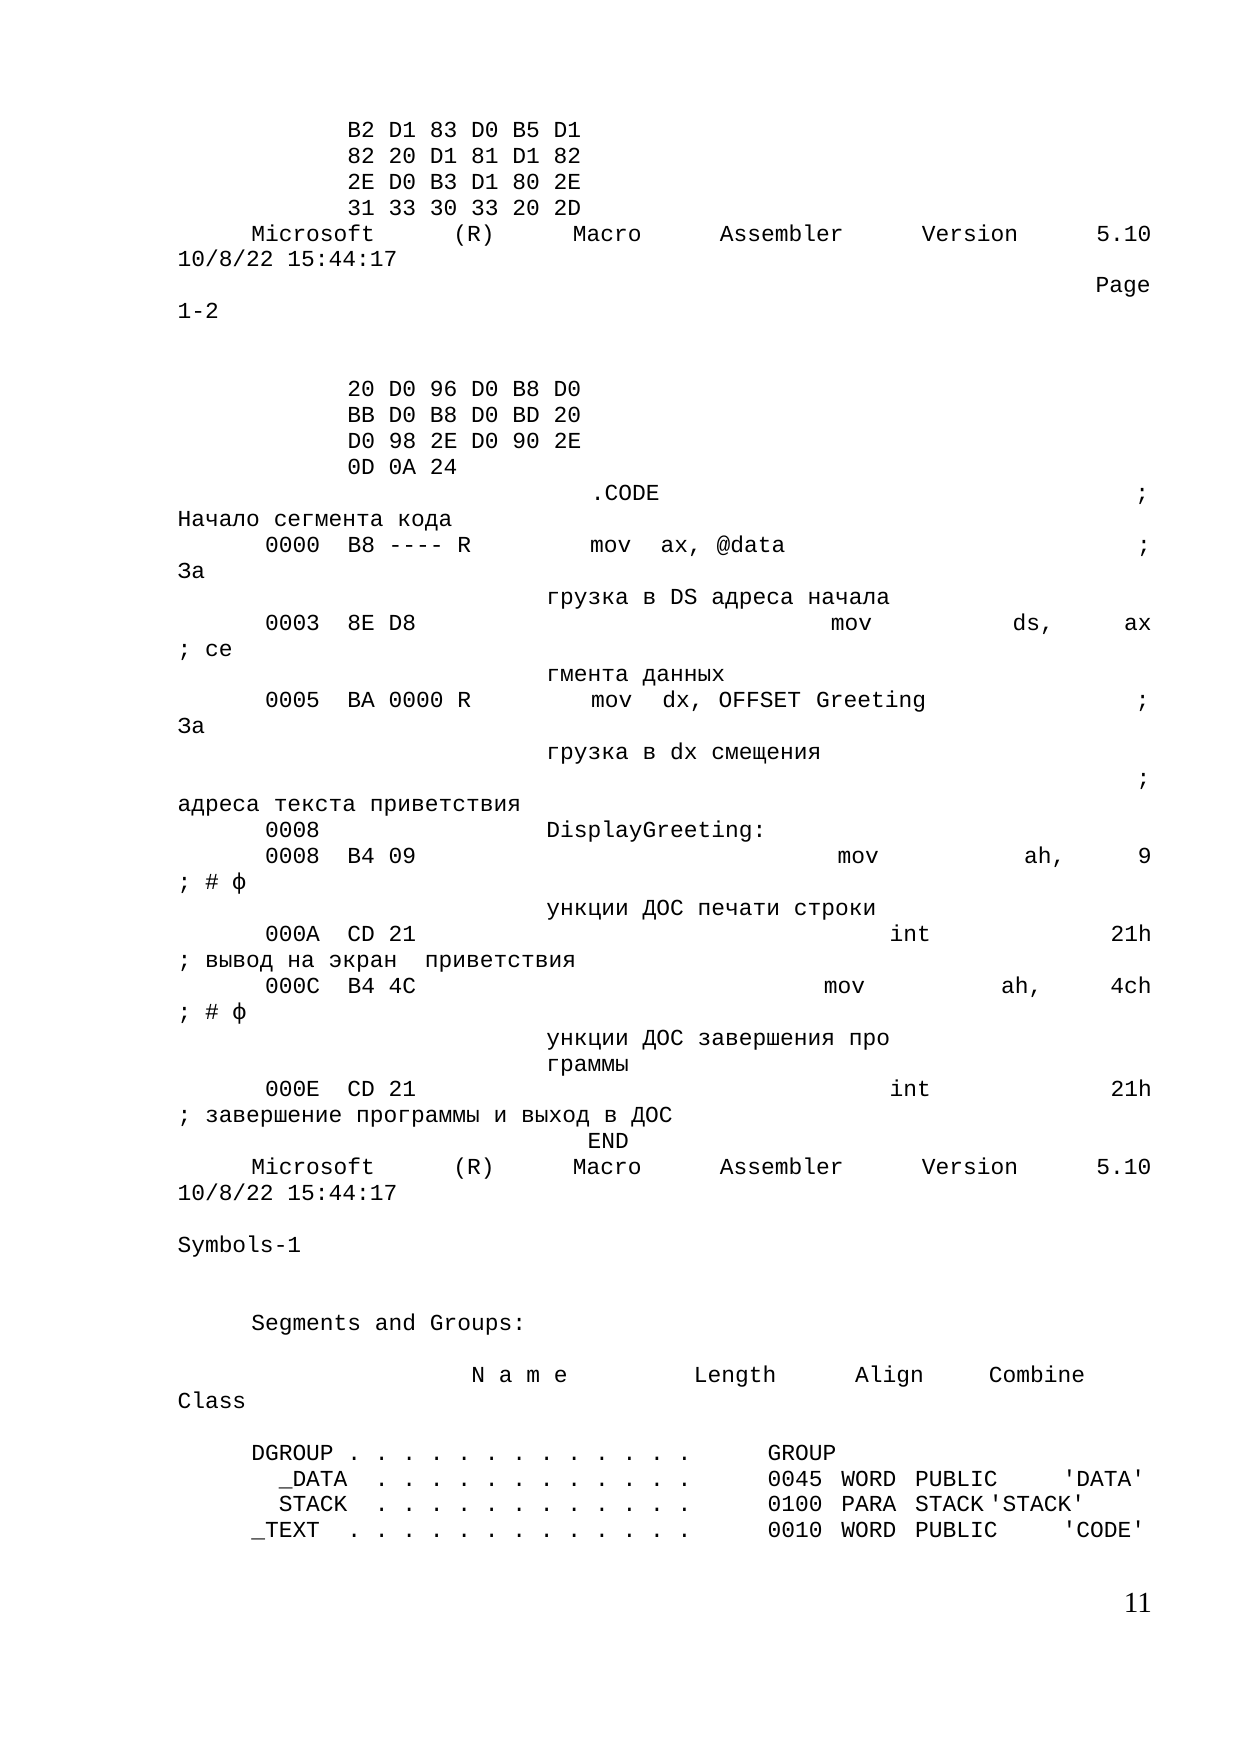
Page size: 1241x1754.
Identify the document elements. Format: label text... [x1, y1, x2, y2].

text END [177, 1130, 1152, 1156]
text 0008 B4 09 mov ah, 9 ; # ф [177, 844, 1152, 896]
text _DATA . . . . . . . . . . . . 0045 WORD PUBLIC 'DATA' [177, 1467, 1152, 1493]
text 0D 0A 24 [177, 455, 1152, 481]
text .CODE ; Начало сегмента кода [177, 481, 1152, 533]
text 0005 BA 0000 R mov dx, OFFSET Greeting ; За [177, 689, 1152, 741]
text Symbols-1 [177, 1207, 1152, 1259]
text N a m e Length Align Combine Class [177, 1363, 1152, 1415]
text 0000 B8 ---- R mov ax, @data ; За [177, 533, 1152, 585]
text BB D0 B8 D0 BD 20 [177, 403, 1152, 429]
text DGROUP . . . . . . . . . . . . . GROUP [177, 1441, 1152, 1467]
text 0003 8E D8 mov ds, ax ; се [177, 611, 1152, 663]
text Microsoft (R) Macro Assembler Version 5.10 10/8/22 15:44:17 [177, 222, 1152, 274]
text 2E D0 B3 D1 80 2E [177, 170, 1152, 196]
text 000C B4 4C mov ah, 4ch ; # ф [177, 974, 1152, 1026]
text грузка в DS адреса начала [177, 585, 1152, 611]
text ункции ДОС печати строки [177, 896, 1152, 922]
text грузка в dx смещения [177, 741, 1152, 767]
text 0008 DisplayGreeting: [177, 818, 1152, 844]
text ; адреса текста приветствия [177, 767, 1152, 818]
text _TEXT . . . . . . . . . . . . . 0010 WORD PUBLIC 'CODE' [177, 1519, 1152, 1545]
text Page 1-2 [177, 274, 1152, 326]
text D0 98 2E D0 90 2E [177, 429, 1152, 455]
text ункции ДОС завершения про [177, 1026, 1152, 1052]
text B2 D1 83 D0 B5 D1 [177, 118, 1152, 144]
text 000E CD 21 int 21h ; завершение программы и выход в ДОС [177, 1078, 1152, 1130]
text 82 20 D1 81 D1 82 [177, 144, 1152, 170]
text 000A CD 21 int 21h ; вывод на экран приветствия [177, 922, 1152, 974]
text STACK . . . . . . . . . . . . 0100 PARA STACK 'STACK' [177, 1493, 1152, 1519]
text 31 33 30 33 20 2D [177, 196, 1152, 222]
text Microsoft (R) Macro Assembler Version 5.10 10/8/22 15:44:17 [177, 1156, 1152, 1207]
text Segments and Groups: [177, 1311, 1152, 1337]
text гмента данных [177, 663, 1152, 689]
text граммы [177, 1052, 1152, 1078]
text 20 D0 96 D0 B8 D0 [177, 377, 1152, 403]
